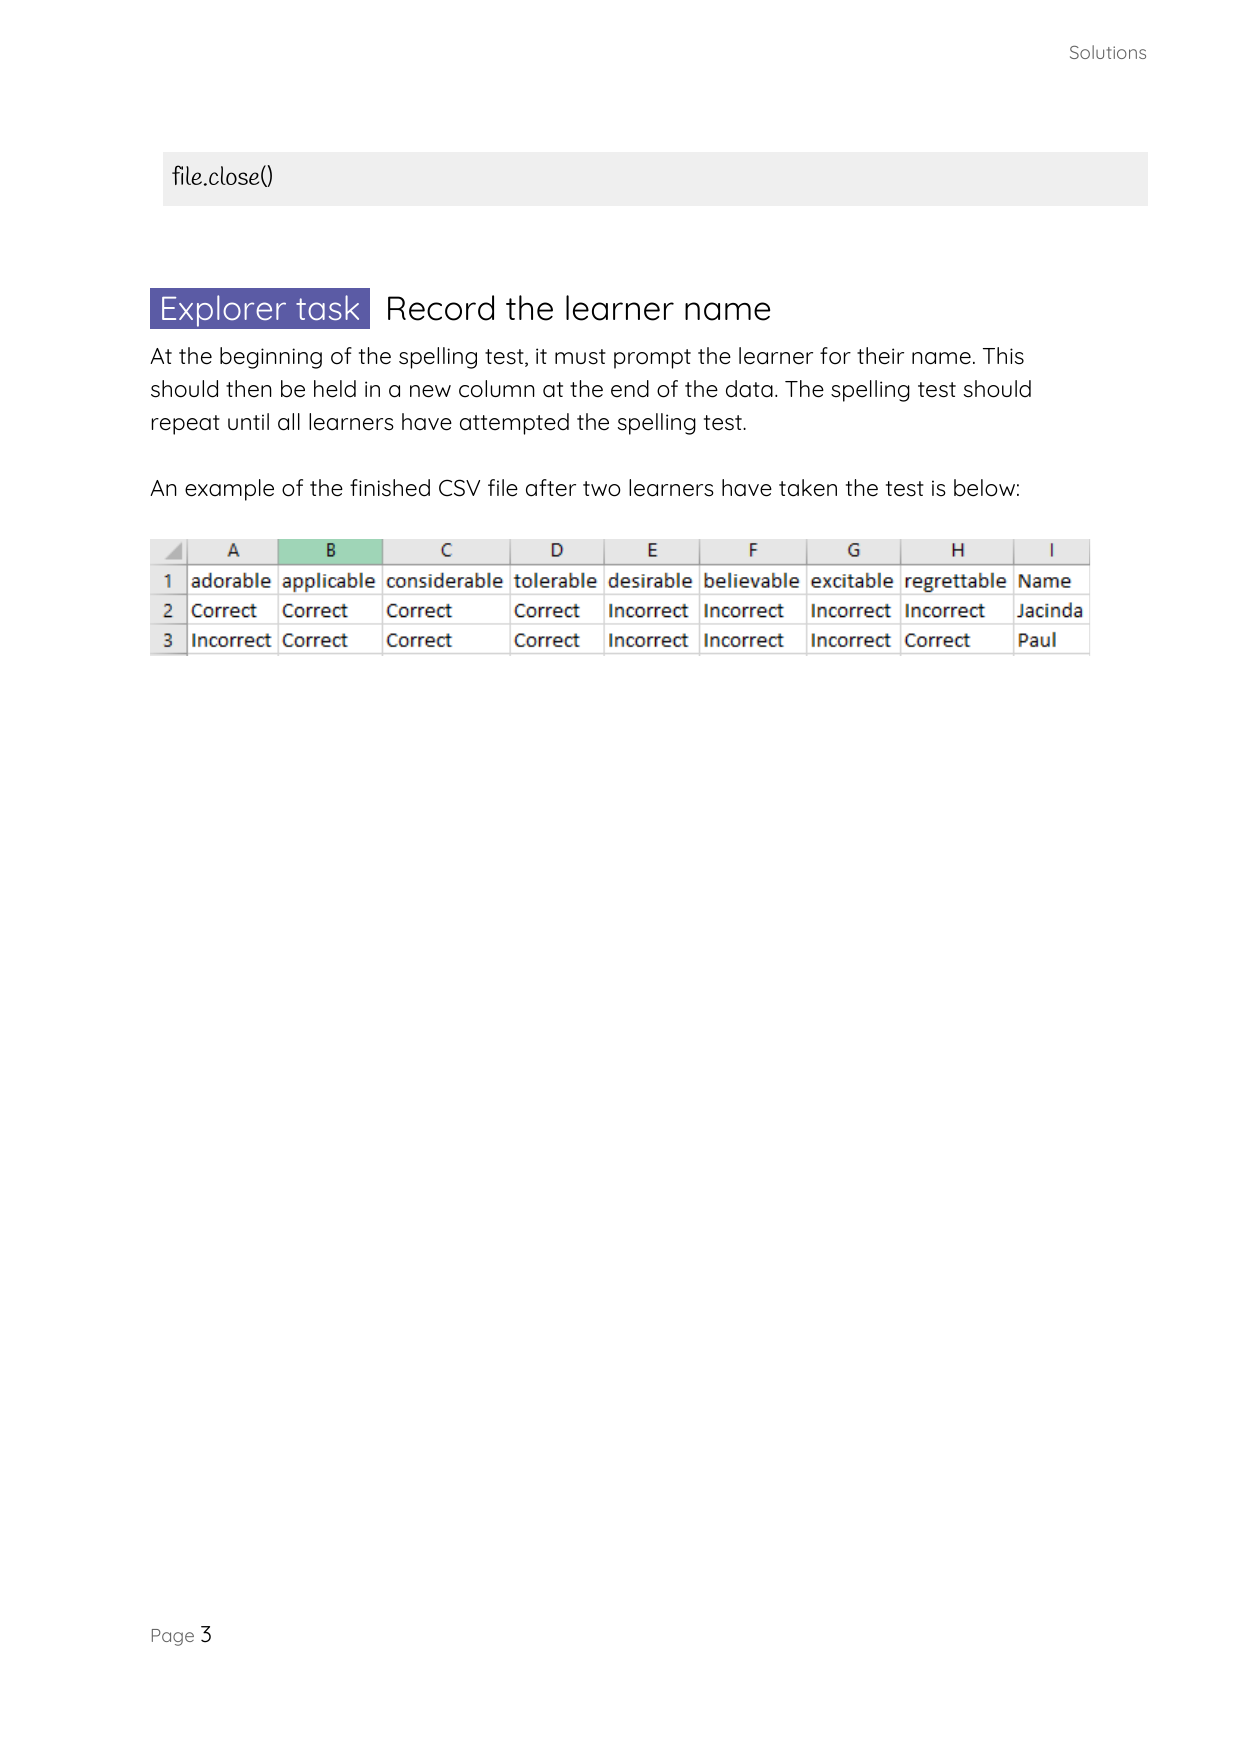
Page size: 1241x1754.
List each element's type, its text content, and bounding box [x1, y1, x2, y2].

text At the beginning of the spelling test, it must prompt the learner for their name. This should then be held in a new column at the end of the data. The spelling test should repeat until all learners have attempted the spelling test. [150, 342, 1090, 436]
text An example of the finished CSV file after two learners have taken the test is below: [150, 473, 1090, 502]
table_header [163, 152, 1148, 206]
picture [150, 539, 1091, 656]
subtitle Explorer task . Record the learner name [150, 246, 1090, 329]
